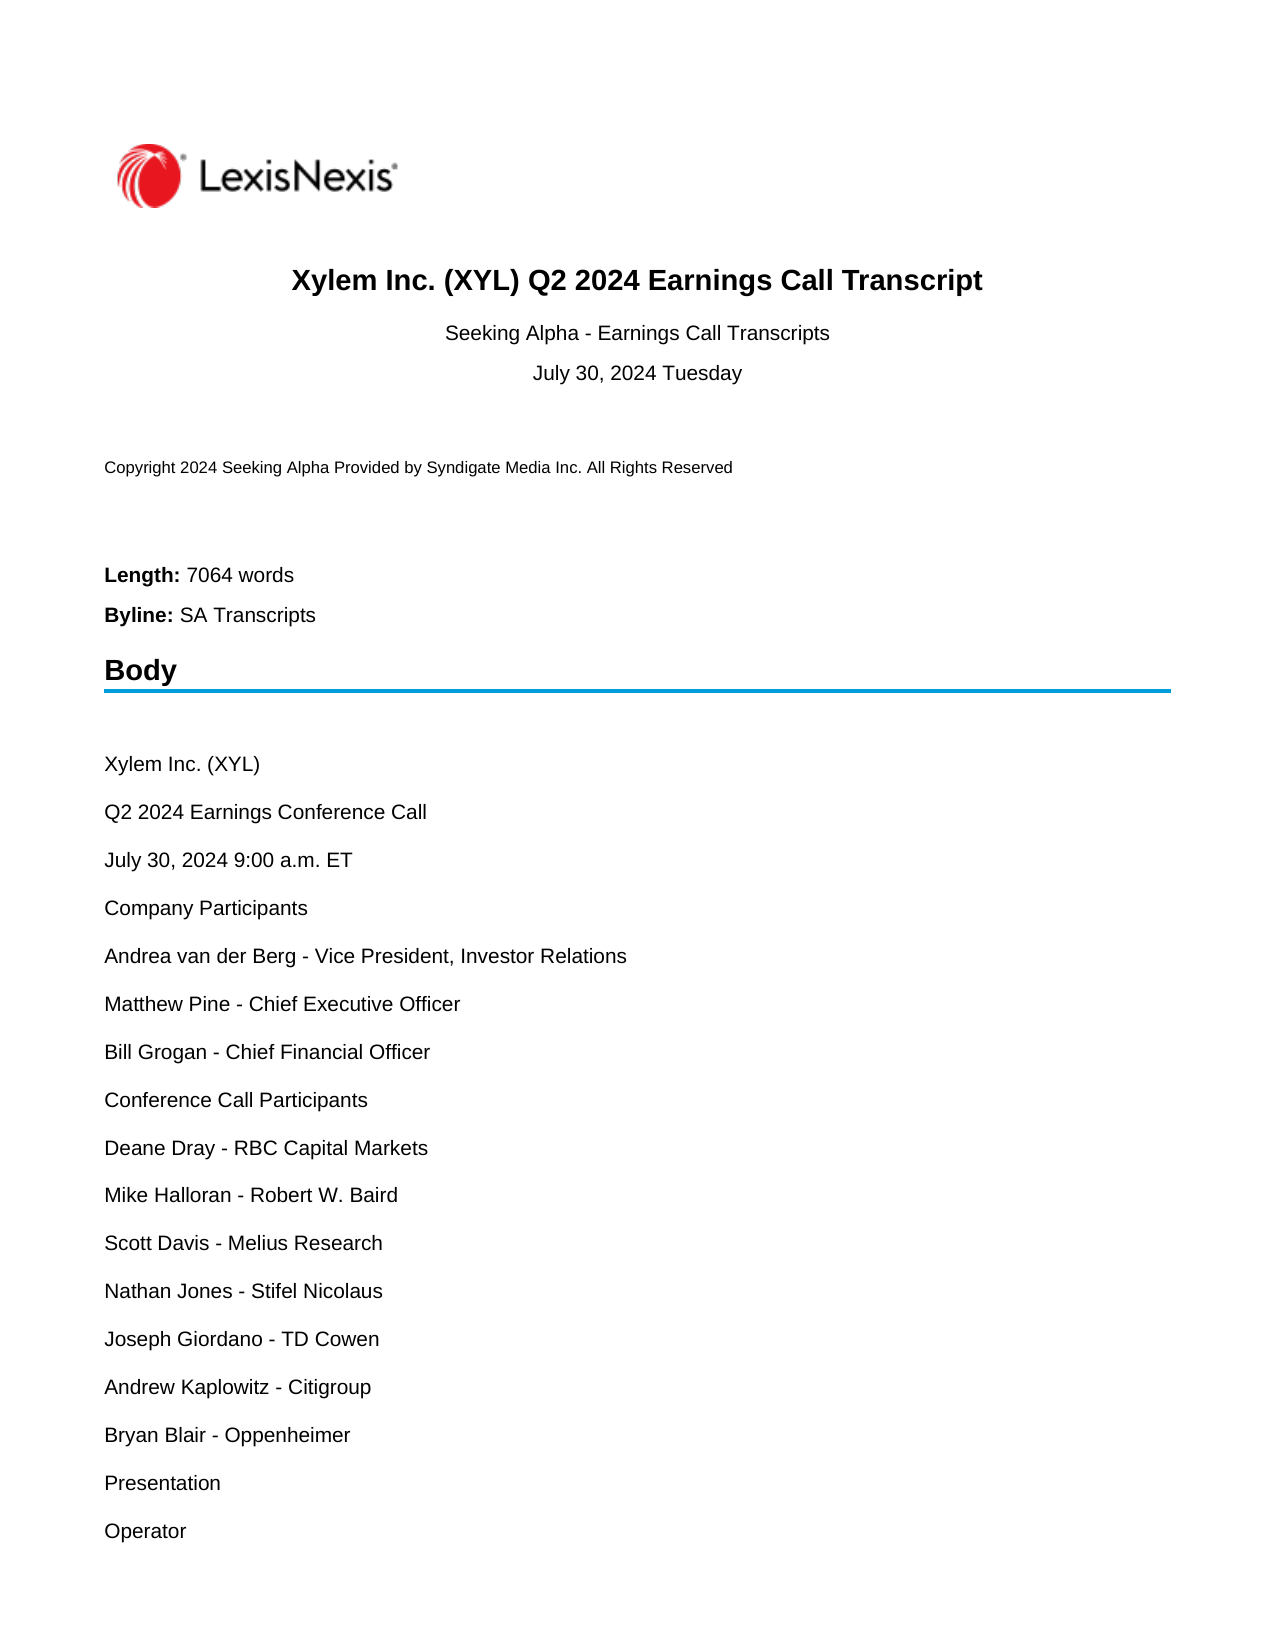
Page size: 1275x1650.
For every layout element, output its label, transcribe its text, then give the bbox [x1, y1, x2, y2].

text Nathan Jones - Stifel Nicolaus [104, 1276, 1171, 1303]
picture [104, 144, 412, 208]
text Mike Halloran - Robert W. Baird [104, 1180, 1171, 1207]
text Body [104, 651, 1171, 687]
text Bryan Blair - Oppenheimer [104, 1420, 1171, 1447]
text Joseph Giordano - TD Cowen [104, 1324, 1171, 1351]
text Byline: SA Transcripts [104, 599, 1171, 626]
text Copyright 2024 Seeking Alpha Provided by Syndigate Media Inc. All Rights Reserved [104, 426, 1171, 477]
text Deane Dray - RBC Capital Markets [104, 1132, 1171, 1159]
text Seeking Alpha - Earnings Call Transcripts [104, 318, 1171, 345]
subtitle Xylem Inc. (XYL) Q2 2024 Earnings Call Transcript [104, 261, 1171, 297]
text Operator [104, 1516, 1171, 1543]
text Length: 7064 words [104, 560, 1171, 587]
text Company Participants [104, 893, 1171, 920]
text Bill Grogan - Chief Financial Officer [104, 1036, 1171, 1063]
text Andrew Kaplowitz - Citigroup [104, 1372, 1171, 1399]
text Andrea van der Berg - Vice President, Investor Relations [104, 941, 1171, 968]
text Presentation [104, 1468, 1171, 1495]
text Q2 2024 Earnings Conference Call [104, 797, 1171, 824]
text Conference Call Participants [104, 1084, 1171, 1111]
text July 30, 2024 Tuesday [104, 357, 1171, 384]
text July 30, 2024 9:00 a.m. ET [104, 845, 1171, 872]
text Xylem Inc. (XYL) [104, 749, 1171, 776]
text Scott Davis - Melius Research [104, 1228, 1171, 1255]
text Matthew Pine - Chief Executive Officer [104, 988, 1171, 1016]
